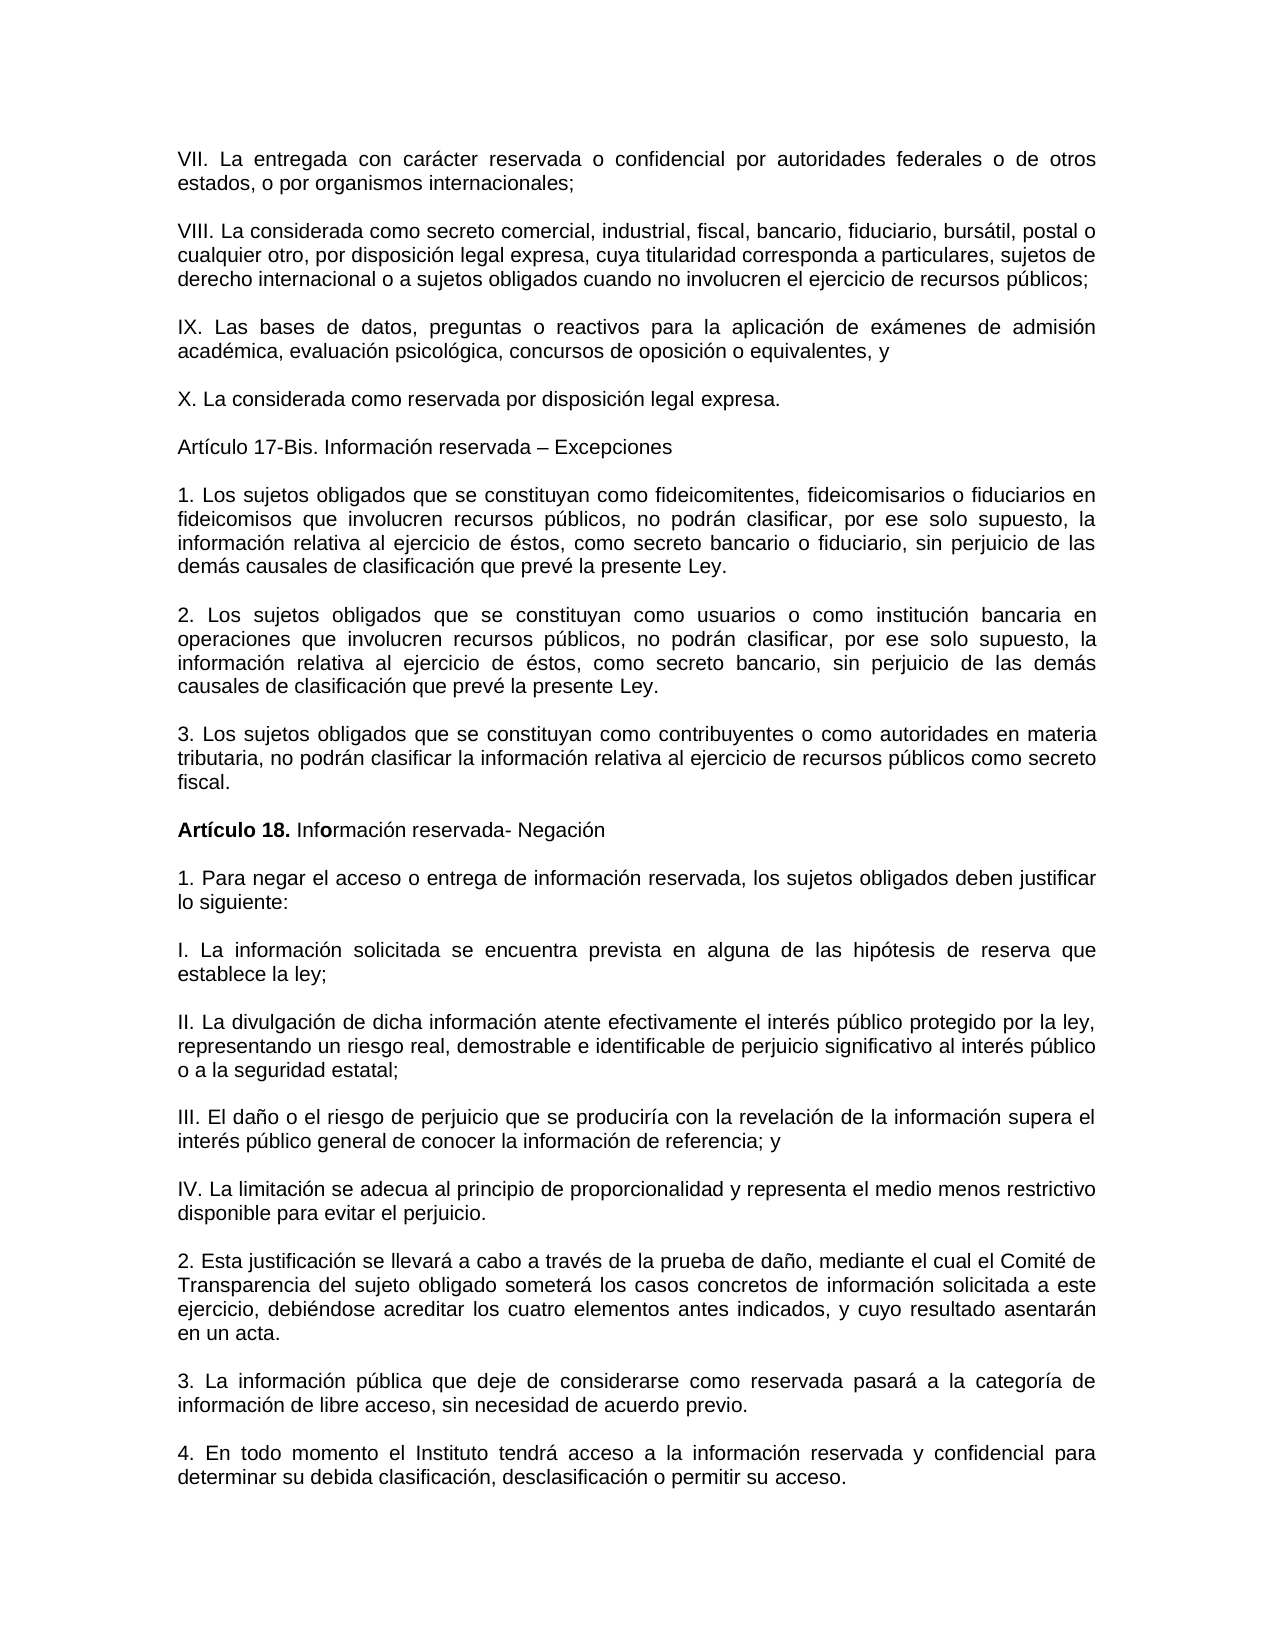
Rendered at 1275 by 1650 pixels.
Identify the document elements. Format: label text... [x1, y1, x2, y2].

text Artículo 17-Bis. Información reservada – Excepciones [177, 434, 1110, 458]
list Esta justificación se llevará a cabo a través de la prueba de daño, mediante el cual el Comité de Transparencia del sujeto obligado someterá los casos concretos de información solicitada a este ejercicio, debiéndose acreditar los cuatro elementos antes indicados, y cuyo resultado asentarán en un acta. [177, 1249, 1098, 1345]
list La divulgación de dicha información atente efectivamente el interés público protegido por la ley, representando un riesgo real, demostrable e identificable de perjuicio significativo al interés público o a la seguridad estatal; [177, 1009, 1097, 1081]
list Para negar el acceso o entrega de información reservada, los sujetos obligados deben justificar lo siguiente: [177, 866, 1097, 913]
list El daño o el riesgo de perjuicio que se produciría con la revelación de la información supera el interés público general de conocer la información de referencia; y [177, 1105, 1097, 1153]
list Los sujetos obligados que se constituyan como contribuyentes o como autoridades en materia tributaria, no podrán clasificar la información relativa al ejercicio de recursos públicos como secreto fiscal. [177, 722, 1098, 794]
list La información pública que deje de considerarse como reservada pasará a la categoría de información de libre acceso, sin necesidad de acuerdo previo. [177, 1369, 1097, 1417]
list La entregada con carácter reservada o confidencial por autoridades federales o de otros estados, o por organismos internacionales; [177, 147, 1098, 195]
list Los sujetos obligados que se constituyan como fideicomitentes, fideicomisarios o fiduciarios en fideicomisos que involucren recursos públicos, no podrán clasificar, por ese solo supuesto, la información relativa al ejercicio de éstos, como secreto bancario o fiduciario, sin perjuicio de las demás causales de clasificación que prevé la presente Ley. [177, 482, 1097, 578]
list La información solicitada se encuentra prevista en alguna de las hipótesis de reserva que establece la ley; [177, 938, 1098, 986]
list En todo momento el Instituto tendrá acceso a la información reservada y confidencial para determinar su debida clasificación, desclasificación o permitir su acceso. [177, 1441, 1097, 1488]
list Las bases de datos, preguntas o reactivos para la aplicación de exámenes de admisión académica, evaluación psicológica, concursos de oposición o equivalentes, y [177, 315, 1097, 363]
text Artículo 18. Información reservada- Negación [177, 818, 1110, 842]
list Los sujetos obligados que se constituyan como usuarios o como institución bancaria en operaciones que involucren recursos públicos, no podrán clasificar, por ese solo supuesto, la información relativa al ejercicio de éstos, como secreto bancario, sin perjuicio de las demás causales de clasificación que prevé la presente Ley. [177, 602, 1098, 698]
list La limitación se adecua al principio de proporcionalidad y representa el medio menos restrictivo disponible para evitar el perjuicio. [177, 1177, 1098, 1225]
list La considerada como reservada por disposición legal expresa. [177, 387, 1110, 411]
list La considerada como secreto comercial, industrial, fiscal, bancario, fiduciario, bursátil, postal o cualquier otro, por disposición legal expresa, cuya titularidad corresponda a particulares, sujetos de derecho internacional o a sujetos obligados cuando no involucren el ejercicio de recursos públicos; [177, 219, 1098, 291]
